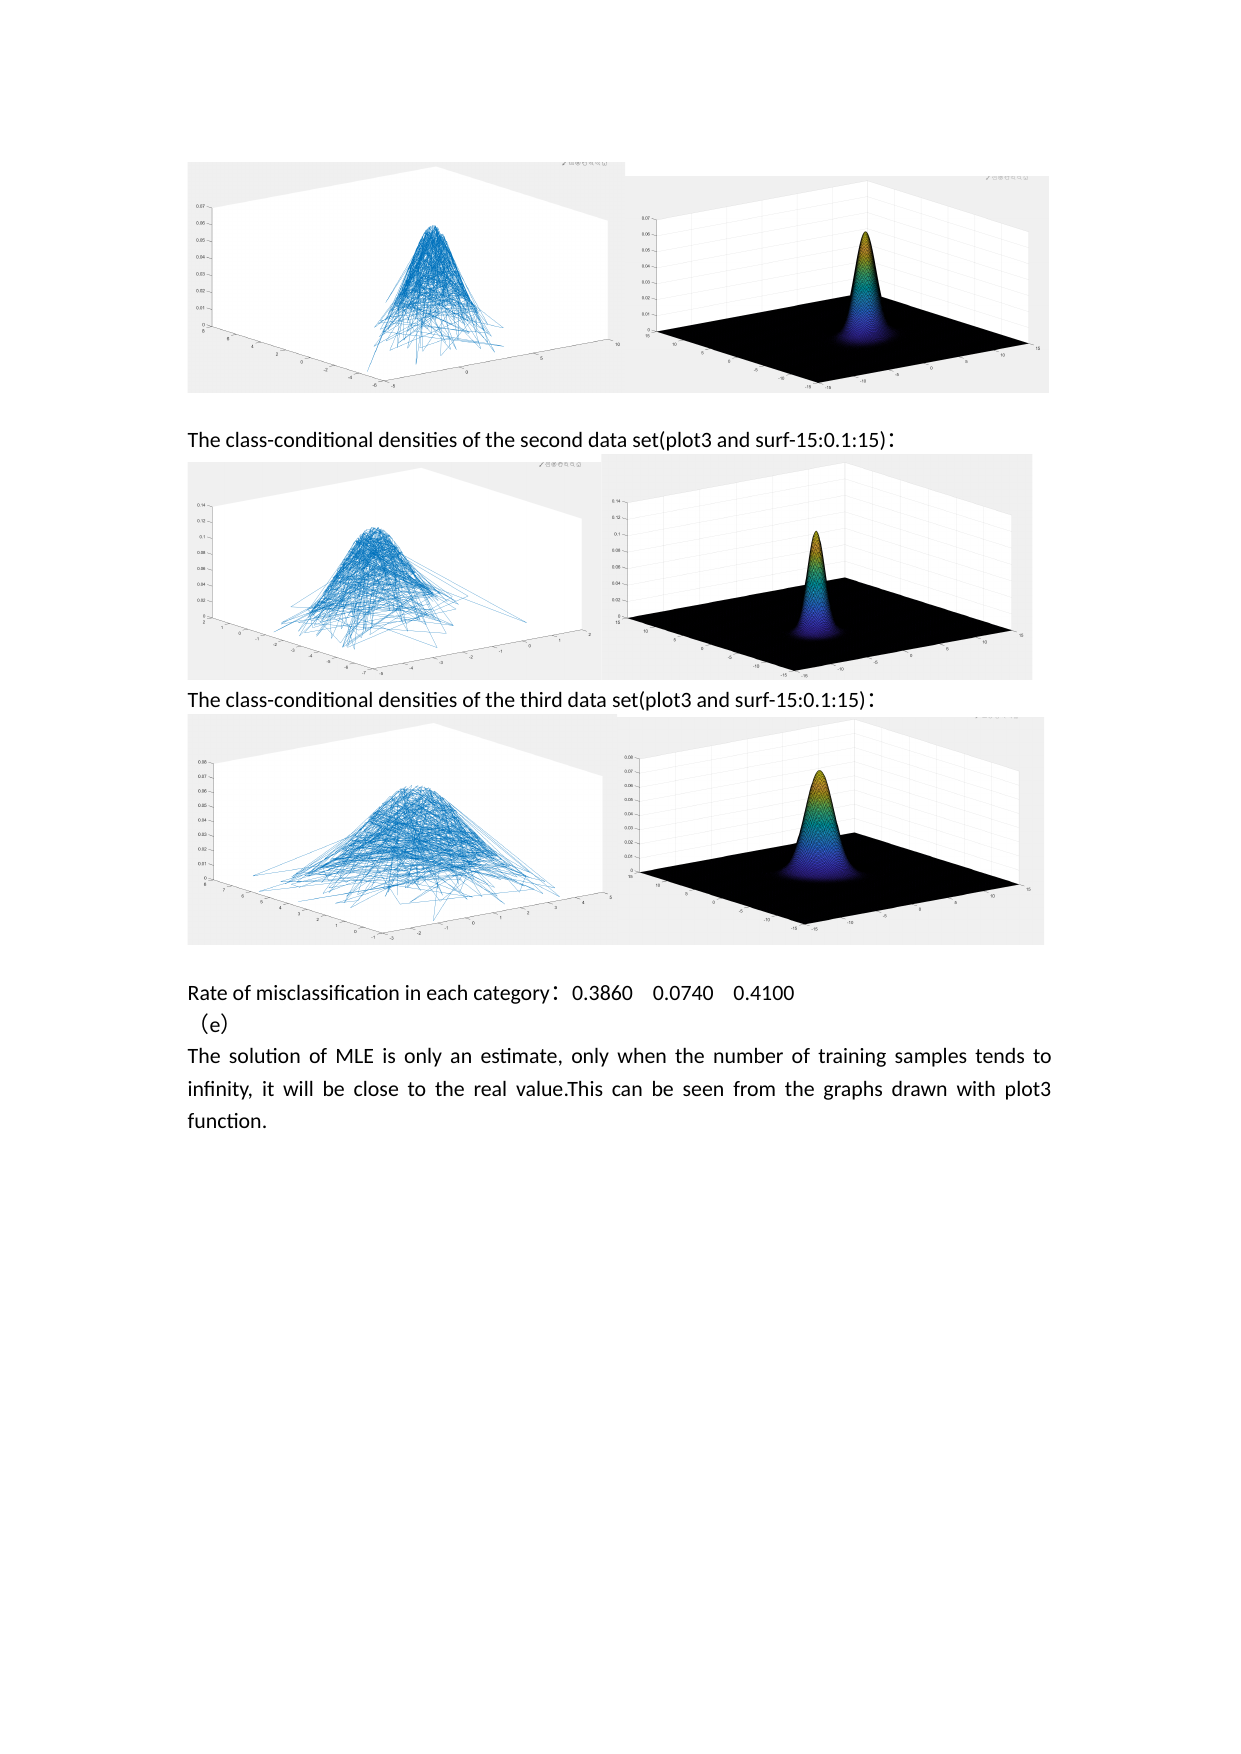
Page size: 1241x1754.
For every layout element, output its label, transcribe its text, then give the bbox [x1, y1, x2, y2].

text The class-conditional densities of the third data set(plot3 and surf-15:0.1:15)： [187, 682, 1053, 714]
text （e） [187, 1007, 1053, 1039]
text The solution of MLE is only an estimate, only when the number of training samples tends to infinity, it will be close to the real value.This can be seen from the graphs drawn with plot3 function. [187, 1039, 1053, 1137]
text The class-conditional densities of the second data set(plot3 and surf-15:0.1:15)： [187, 422, 1053, 454]
picture [187, 454, 1033, 680]
picture [187, 162, 1049, 393]
text Rate of misclassification in each category：0.3860 0.0740 0.4100 [187, 974, 1053, 1007]
picture [187, 714, 1045, 945]
